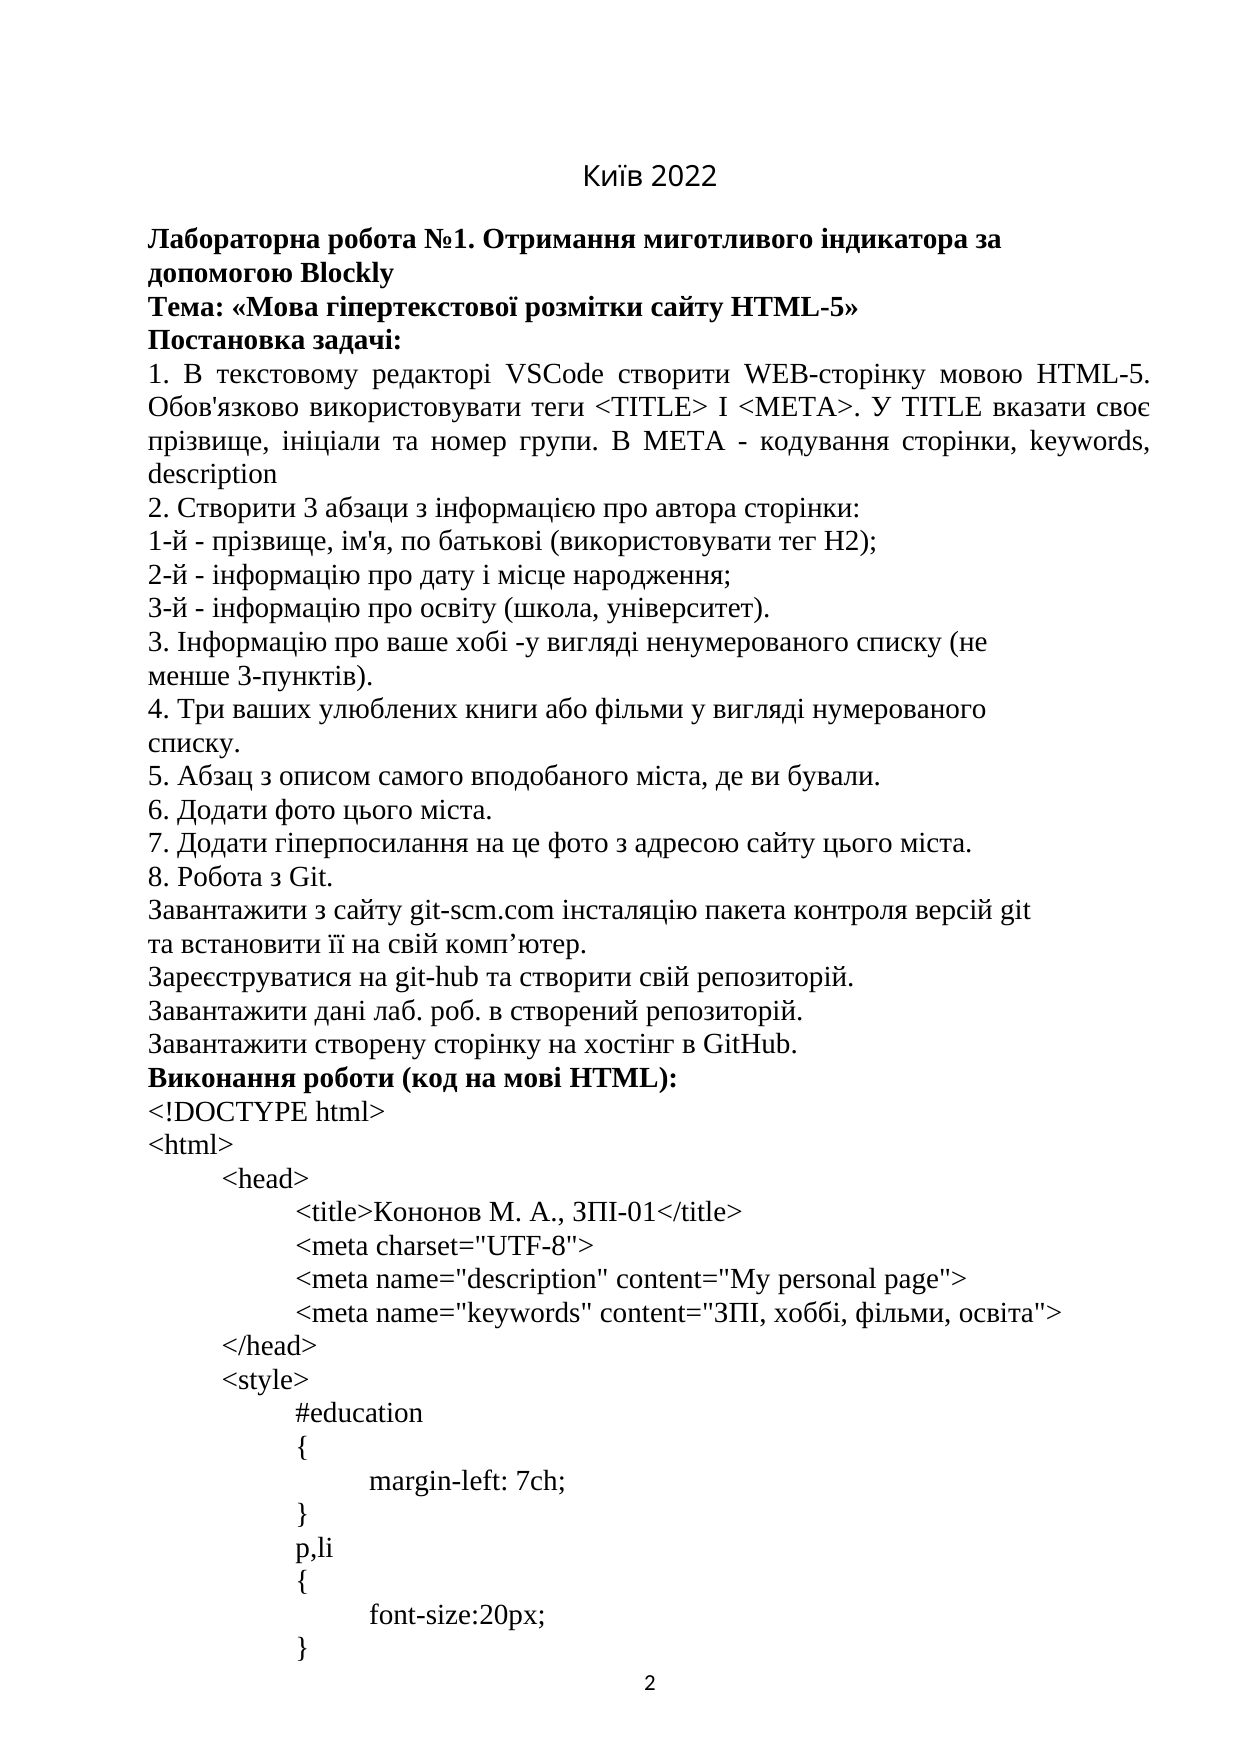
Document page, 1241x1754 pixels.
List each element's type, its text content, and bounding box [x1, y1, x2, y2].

text font-size:20px; [148, 1597, 1152, 1630]
text Тема: «Мова гіпертекстової розмітки сайту HTML-5» [148, 289, 1152, 322]
text та встановити її на свій комп’ютер. [148, 926, 1152, 959]
text 1-й - прізвище, ім'я, по батькові (використовувати тег H2); [148, 523, 1152, 557]
text { [148, 1563, 1152, 1597]
text } [148, 1496, 1152, 1530]
text Постановка задачі: [148, 322, 1152, 356]
text 2-й - інформацію про дату і місце народження; [148, 557, 1152, 591]
text Лабораторна робота №1. Отримання миготливого індикатора за допомогою Blockly [148, 222, 1152, 289]
text 6. Додати фото цього міста. [148, 792, 1152, 825]
text <title>Кононов М. А., ЗПІ-01</title> [148, 1194, 1152, 1228]
text <meta name="keywords" content="ЗПІ, хоббі, фільми, освіта"> [148, 1295, 1152, 1328]
text Завантажити дані лаб. роб. в створений репозиторій. [148, 993, 1152, 1027]
text Виконання роботи (код на мові HTML): [148, 1060, 1152, 1094]
text 7. Додати гіперпосилання на це фото з адресою сайту цього міста. [148, 825, 1152, 859]
text <html> [148, 1127, 1152, 1161]
text <style> [148, 1362, 1152, 1396]
text p,li [148, 1530, 1152, 1563]
text { [148, 1429, 1152, 1463]
text Київ 2022 [148, 155, 1152, 195]
text <!DOCTYPE html> [148, 1094, 1152, 1127]
text 4. Три ваших улюблених книги або фільми у вигляді нумерованого [148, 691, 1152, 725]
text менше 3-пунктів). [148, 658, 1152, 691]
text 3-й - інформацію про освіту (школа, університет). [148, 591, 1152, 624]
text 1. В текстовому редакторі VSCode cтворити WEB-сторінку мовою HTML-5. Обов'язково використовувати теги <TITLE> І <META>. У TITLE вказати своє прізвище, ініціали та номер групи. В META - кодування сторінки, keywords, description [148, 356, 1152, 490]
text <head> [148, 1161, 1152, 1194]
text <meta charset="UTF-8"> [148, 1228, 1152, 1261]
text Зареєструватися на git-hub та створити свій репозиторій. [148, 959, 1152, 993]
text 3. Інформацію про ваше хобі -у вигляді ненумерованого списку (не [148, 624, 1152, 658]
text <meta name="description" content="My personal page"> [148, 1261, 1152, 1295]
text 8. Робота з Git. [148, 859, 1152, 892]
text Завантажити створену сторінку на хостінг в GitHub. [148, 1027, 1152, 1060]
text } [148, 1630, 1152, 1664]
text margin-left: 7ch; [148, 1463, 1152, 1496]
text </head> [148, 1328, 1152, 1362]
text Завантажити з сайту git-scm.com інсталяцію пакета контроля версій git [148, 892, 1152, 926]
text списку. [148, 725, 1152, 758]
text #education [148, 1396, 1152, 1429]
text 5. Абзац з описом самого вподобаного міста, де ви бували. [148, 758, 1152, 792]
text 2. Створити 3 абзаци з інформацією про автора сторінки: [148, 490, 1152, 523]
